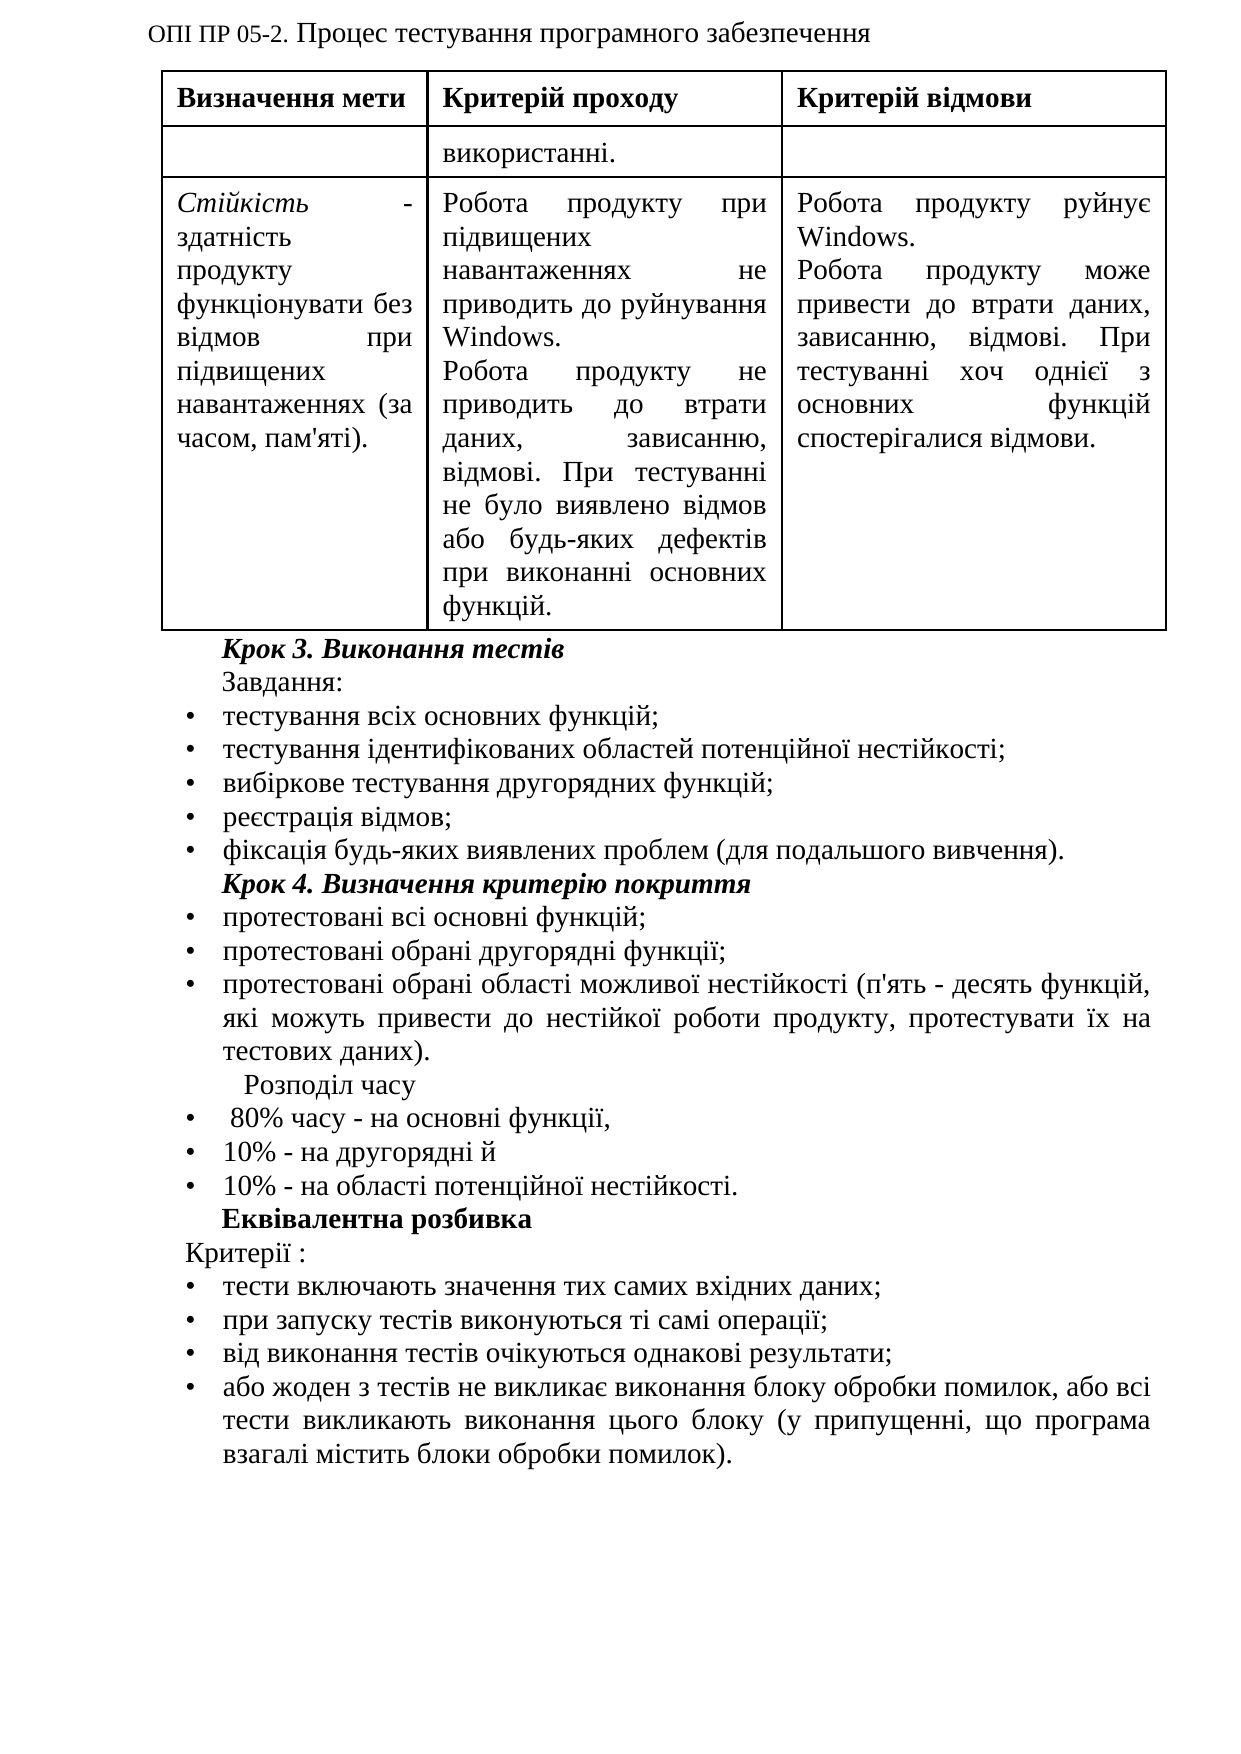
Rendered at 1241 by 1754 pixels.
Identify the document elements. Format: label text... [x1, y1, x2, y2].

table_header Критерій проходу [429, 72, 781, 125]
text Розподіл часу [148, 1067, 1152, 1101]
list вибіркове тестування другорядних функцій; [185, 765, 1152, 799]
table_header Критерій відмови [783, 72, 1165, 125]
list 10% - на області потенційної нестійкості. [185, 1168, 1152, 1201]
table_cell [429, 127, 781, 176]
text Еквівалентна розбивка [148, 1201, 1152, 1235]
list 80% часу - на основні функції, [185, 1101, 1152, 1134]
list 10% - на другорядні й [185, 1134, 1152, 1168]
list протестовані всі основні функцій; [185, 899, 1152, 933]
list фіксація будь-яких виявлених проблем (для подальшого вивчення). [185, 832, 1152, 866]
text Критерії : [185, 1235, 1152, 1268]
text Крок 3. Виконання тестів [148, 631, 1152, 664]
list від виконання тестів очікуються однакові результати; [185, 1335, 1152, 1369]
text Крок 4. Визначення критерію покриття [148, 866, 1152, 899]
table_cell Робота продукту руйнує Windows. Робота продукту може привести до втрати даних, зависанню, відмові. При тестуванні хоч однієї з основних функцій спостерігалися відмови. [783, 178, 1165, 629]
table_cell Робота продукту при підвищених навантаженнях не приводить до руйнування Windows. Робота продукту не приводить до втрати даних, зависанню, відмові. При тестуванні не було виявлено відмов або будь-яких дефектів при виконанні основних функцій. [429, 178, 781, 629]
list протестовані обрані області можливої нестійкості (п'ять - десять функцій, які можуть привести до нестійкої роботи продукту, протестувати їх на тестових даних). [185, 966, 1152, 1067]
list при запуску тестів виконуються ті самі операції; [185, 1302, 1152, 1335]
table_cell Стійкість - здатність продукту функціонувати без відмов при підвищених навантаженнях (за часом, пам'яті). [163, 178, 426, 629]
text Завдання: [148, 664, 1152, 698]
list тестування ідентифікованих областей потенційної нестійкості; [185, 732, 1152, 765]
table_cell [783, 127, 1165, 176]
list тестування всіх основних функцій; [185, 698, 1152, 732]
list реєстрація відмов; [185, 799, 1152, 832]
list тести включають значення тих самих вхідних даних; [185, 1268, 1152, 1302]
table_header Визначення мети [163, 72, 426, 125]
list або жоден з тестів не викликає виконання блоку обробки помилок, або всі тести викликають виконання цього блоку (у припущенні, що програма взагалі містить блоки обробки помилок). [185, 1369, 1152, 1469]
list протестовані обрані другорядні функції; [185, 933, 1152, 966]
